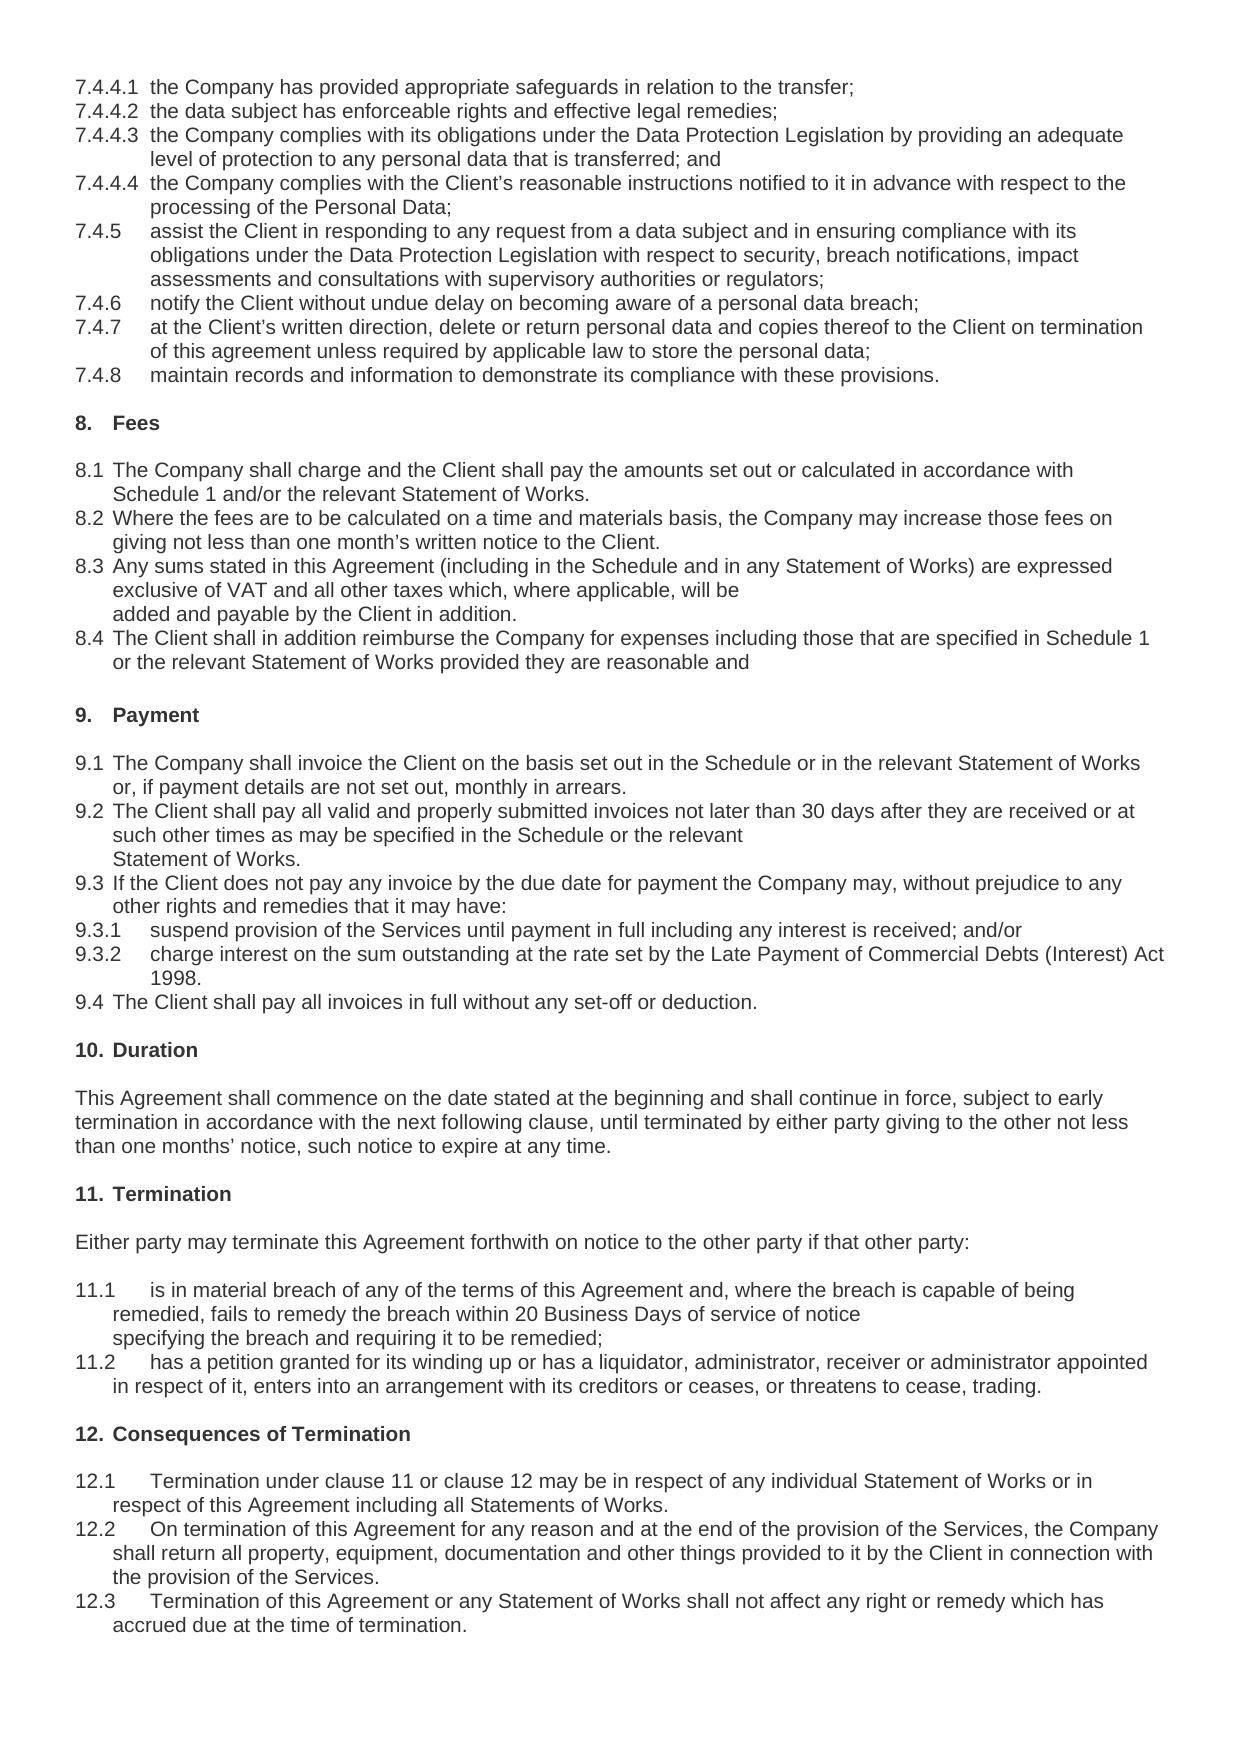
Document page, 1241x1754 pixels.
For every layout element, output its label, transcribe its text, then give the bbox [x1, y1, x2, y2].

text Either party may terminate this Agreement forthwith on notice to the other party if that other party: [75, 1230, 1165, 1254]
list On termination of this Agreement for any reason and at the end of the provision of the Services, the Company shall return all property, equipment, documentation and other things provided to it by the Client in connection with the provision of the Services. [75, 1517, 1165, 1589]
list Duration [75, 1038, 1165, 1062]
list Where the fees are to be calculated on a time and materials basis, the Company may increase those fees on giving not less than one month’s written notice to the Client. [75, 506, 1165, 554]
list has a petition granted for its winding up or has a liquidator, administrator, receiver or administrator appointed in respect of it, enters into an arrangement with its creditors or ceases, or threatens to cease, trading. [75, 1349, 1165, 1397]
list the Company complies with its obligations under the Data Protection Legislation by providing an adequate level of protection to any personal data that is transferred; and [75, 123, 1165, 171]
list Termination under clause 11 or clause 12 may be in respect of any individual Statement of Works or in respect of this Agreement including all Statements of Works. [75, 1469, 1165, 1517]
list charge interest on the sum outstanding at the rate set by the Late Payment of Commercial Debts (Interest) Act 1998. [75, 942, 1165, 990]
list The Client shall in addition reimburse the Company for expenses including those that are specified in Schedule 1 or the relevant Statement of Works provided they are reasonable and [75, 626, 1165, 703]
list maintain records and information to demonstrate its compliance with these provisions. [75, 362, 1165, 386]
list the Company complies with the Client’s reasonable instructions notified to it in advance with respect to the processing of the Personal Data; [75, 171, 1165, 219]
list Fees [75, 410, 1165, 434]
list The Company shall invoice the Client on the basis set out in the Schedule or in the relevant Statement of Works or, if payment details are not set out, monthly in arrears. [75, 751, 1165, 798]
list is in material breach of any of the terms of this Agreement and, where the breach is capable of being remedied, fails to remedy the breach within 20 Business Days of service of notice specifying the breach and requiring it to be remedied; [75, 1278, 1165, 1349]
list Any sums stated in this Agreement (including in the Schedule and in any Statement of Works) are expressed exclusive of VAT and all other taxes which, where applicable, will be added and payable by the Client in addition. [75, 554, 1165, 626]
list Payment [75, 703, 1165, 727]
list notify the Client without undue delay on becoming aware of a personal data breach; [75, 291, 1165, 314]
list Termination of this Agreement or any Statement of Works shall not affect any right or remedy which has accrued due at the time of termination. [75, 1589, 1165, 1637]
list The Client shall pay all invoices in full without any set-off or deduction. [75, 990, 1165, 1014]
list suspend provision of the Services until payment in full including any interest is received; and/or [75, 918, 1165, 942]
list assist the Client in responding to any request from a data subject and in ensuring compliance with its obligations under the Data Protection Legislation with respect to security, breach notifications, impact assessments and consultations with supervisory authorities or regulators; [75, 219, 1165, 291]
list The Client shall pay all valid and properly submitted invoices not later than 30 days after they are received or at such other times as may be specified in the Schedule or the relevant Statement of Works. [75, 798, 1165, 870]
list Consequences of Termination [75, 1421, 1165, 1445]
list Termination [75, 1182, 1165, 1206]
list the data subject has enforceable rights and effective legal remedies; [75, 99, 1165, 123]
text This Agreement shall commence on the date stated at the beginning and shall continue in force, subject to early termination in accordance with the next following clause, until terminated by either party giving to the other not less than one months’ notice, such notice to expire at any time. [75, 1062, 1165, 1158]
list the Company has provided appropriate safeguards in relation to the transfer; [75, 75, 1165, 99]
list at the Client’s written direction, delete or return personal data and copies thereof to the Client on termination of this agreement unless required by applicable law to store the personal data; [75, 314, 1165, 362]
list If the Client does not pay any invoice by the due date for payment the Company may, without prejudice to any other rights and remedies that it may have: [75, 870, 1165, 918]
list The Company shall charge and the Client shall pay the amounts set out or calculated in accordance with Schedule 1 and/or the relevant Statement of Works. [75, 458, 1165, 506]
